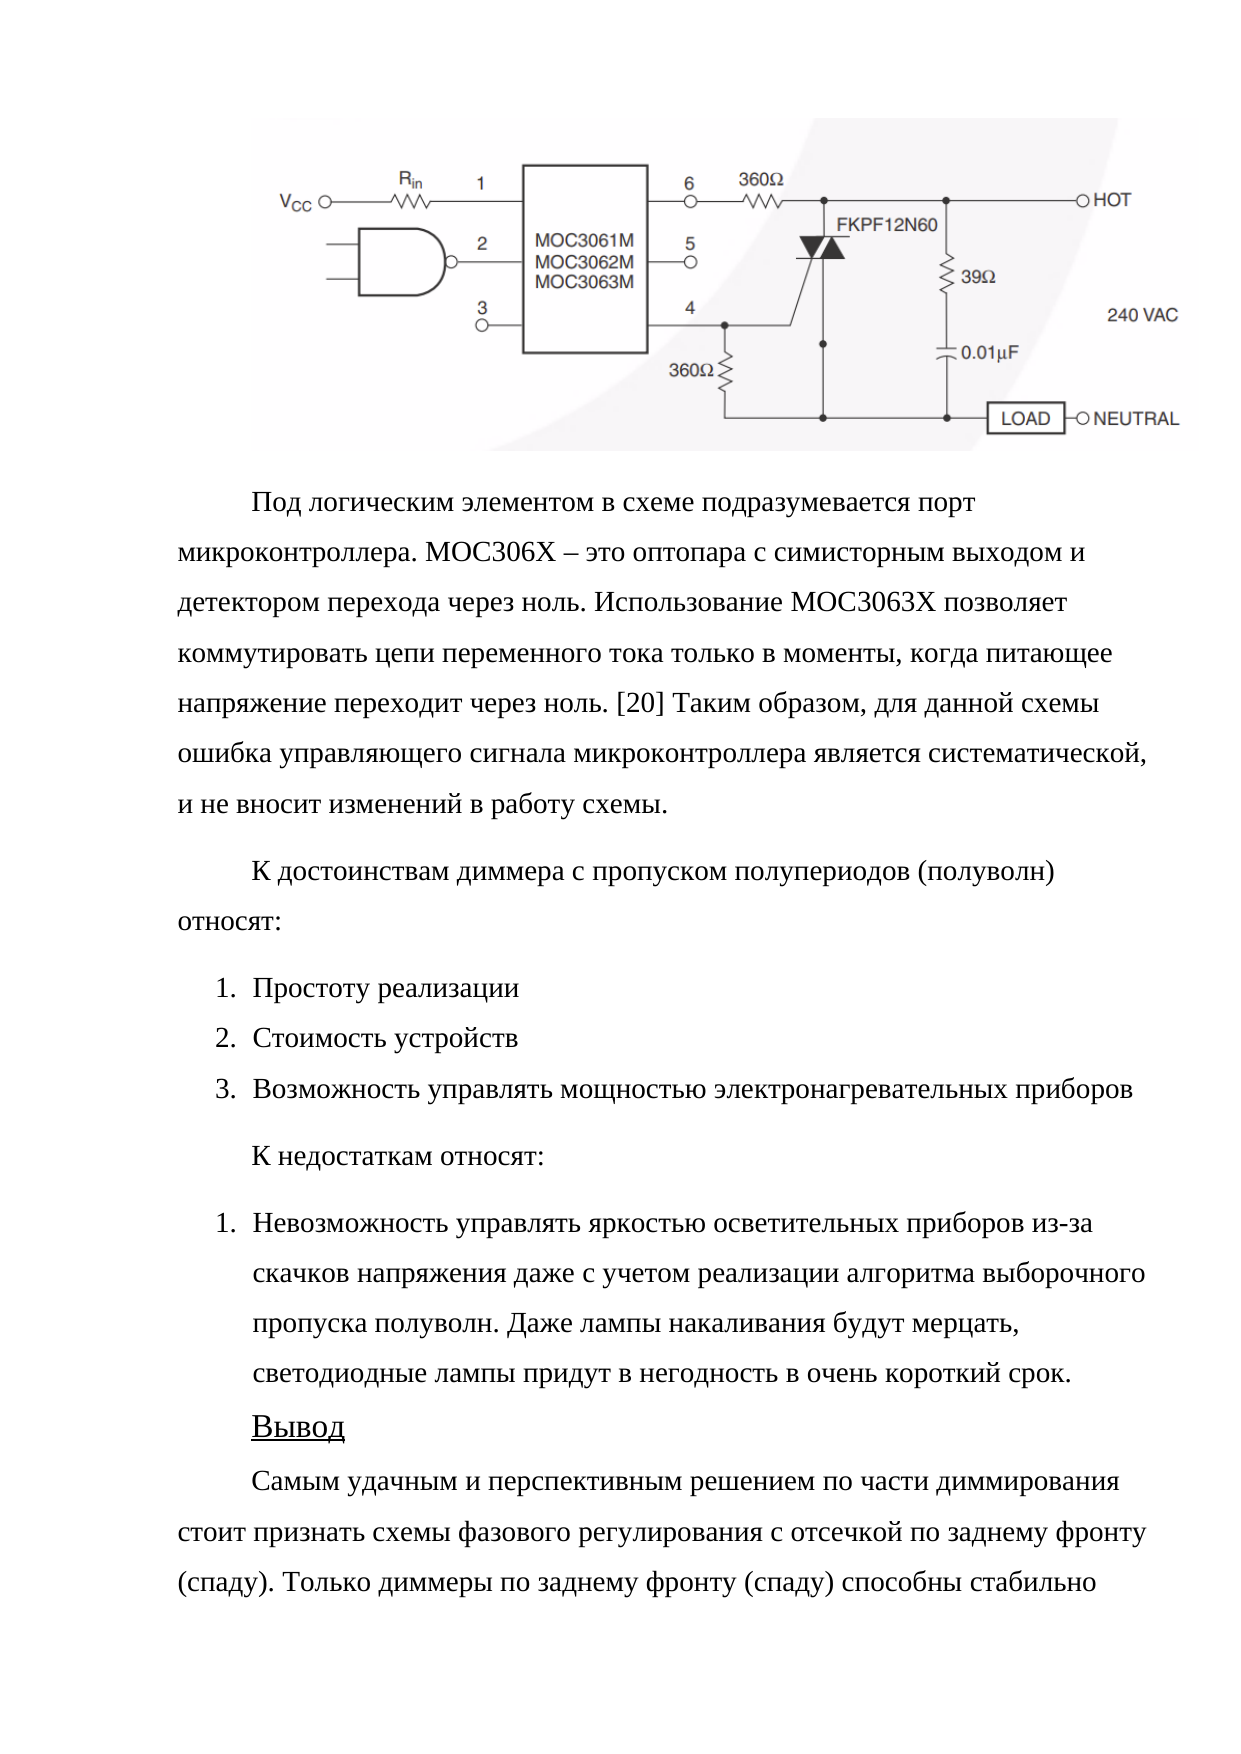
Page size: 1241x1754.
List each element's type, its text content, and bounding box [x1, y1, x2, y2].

picture [251, 118, 1226, 451]
list Невозможность управлять яркостью осветительных приборов из-за скачков напряжения даже с учетом реализации алгоритма выборочного пропуска полуволн. Даже лампы накаливания будут мерцать, светодиодные лампы придут в негодность в очень короткий срок. [215, 1205, 1152, 1389]
list Возможность управлять мощностью электронагревательных приборов [215, 1071, 1152, 1104]
list Вывод [177, 1406, 1152, 1444]
list Простоту реализации [215, 970, 1152, 1004]
text Под логическим элементом в схеме подразумевается порт микроконтроллера. MOC306X – это оптопара с симисторным выходом и детектором перехода через ноль. Использование MOC3063X позволяет коммутировать цепи переменного тока только в моменты, когда питающее напряжение переходит через ноль. Таким образом, для данной схемы ошибка управляющего сигнала микроконтроллера является систематической, и не вносит изменений в работу схемы. [177, 484, 1152, 819]
text К достоинствам диммера с пропуском полупериодов (полуволн) относят: [177, 853, 1152, 937]
list Стоимость устройств [215, 1020, 1152, 1054]
text К недостаткам относят: [177, 1138, 1152, 1171]
